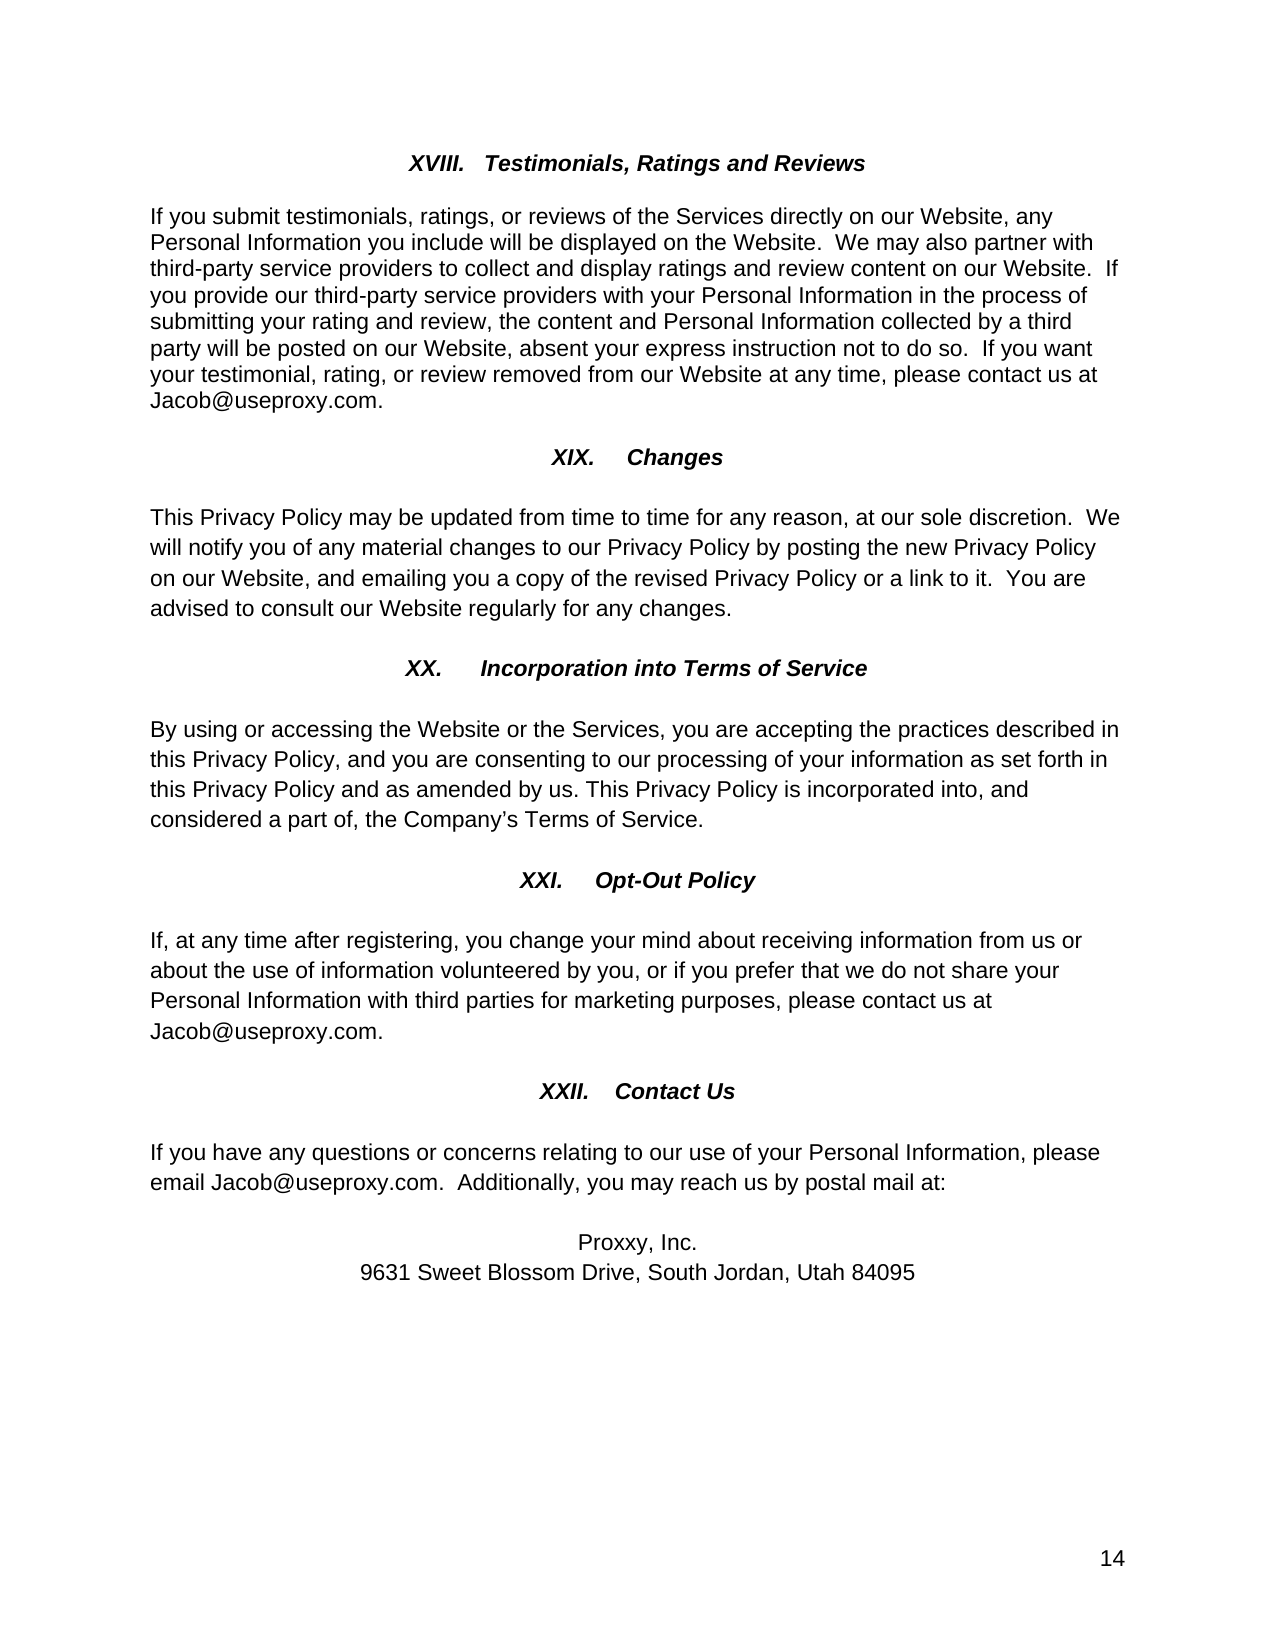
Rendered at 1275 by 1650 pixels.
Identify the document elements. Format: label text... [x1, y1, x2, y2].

text XXII. Contact Us [150, 1078, 1125, 1104]
text XX. Incorporation into Terms of Service [150, 655, 1125, 682]
text If you have any questions or concerns relating to our use of your Personal Information, please email Jacob@useproxy.com. Additionally, you may reach us by postal mail at: [150, 1138, 1125, 1195]
subtitle If you submit testimonials, ratings, or reviews of the Services directly on our Website, any Personal Information you include will be displayed on the Website. We may also partner with third-party service providers to collect and display ratings and review content on our Website. If you provide our third-party service providers with your Personal Information in the process of submitting your rating and review, the content and Personal Information collected by a third party will be posted on our Website, absent your express instruction not to do so. If you want your testimonial, rating, or review removed from our Website at any time, please contact us at Jacob@useproxy.com. [150, 203, 1125, 413]
text XXI. Opt-Out Policy [150, 867, 1125, 893]
text 9631 Sweet Blossom Drive, South Jordan, Utah 84095 [150, 1259, 1125, 1286]
text By using or accessing the Website or the Services, you are accepting the practices described in this Privacy Policy, and you are consenting to our processing of your information as set forth in this Privacy Policy and as amended by us. This Privacy Policy is incorporated into, and considered a part of, the Company’s Terms of Service. [150, 716, 1125, 833]
text This Privacy Policy may be updated from time to time for any reason, at our sole discretion. We will notify you of any material changes to our Privacy Policy by posting the new Privacy Policy on our Website, and emailing you a copy of the revised Privacy Policy or a link to it. You are advised to consult our Website regularly for any changes. [150, 504, 1125, 621]
subtitle XVIII. Testimonials, Ratings and Reviews [150, 150, 1125, 176]
text If, at any time after registering, you change your mind about receiving information from us or about the use of information volunteered by you, or if you prefer that we do not share your Personal Information with third parties for marketing purposes, please contact us at Jacob@useproxy.com. [150, 927, 1125, 1044]
text XIX. Changes [150, 444, 1125, 470]
text Proxxy, Inc. [150, 1229, 1125, 1256]
